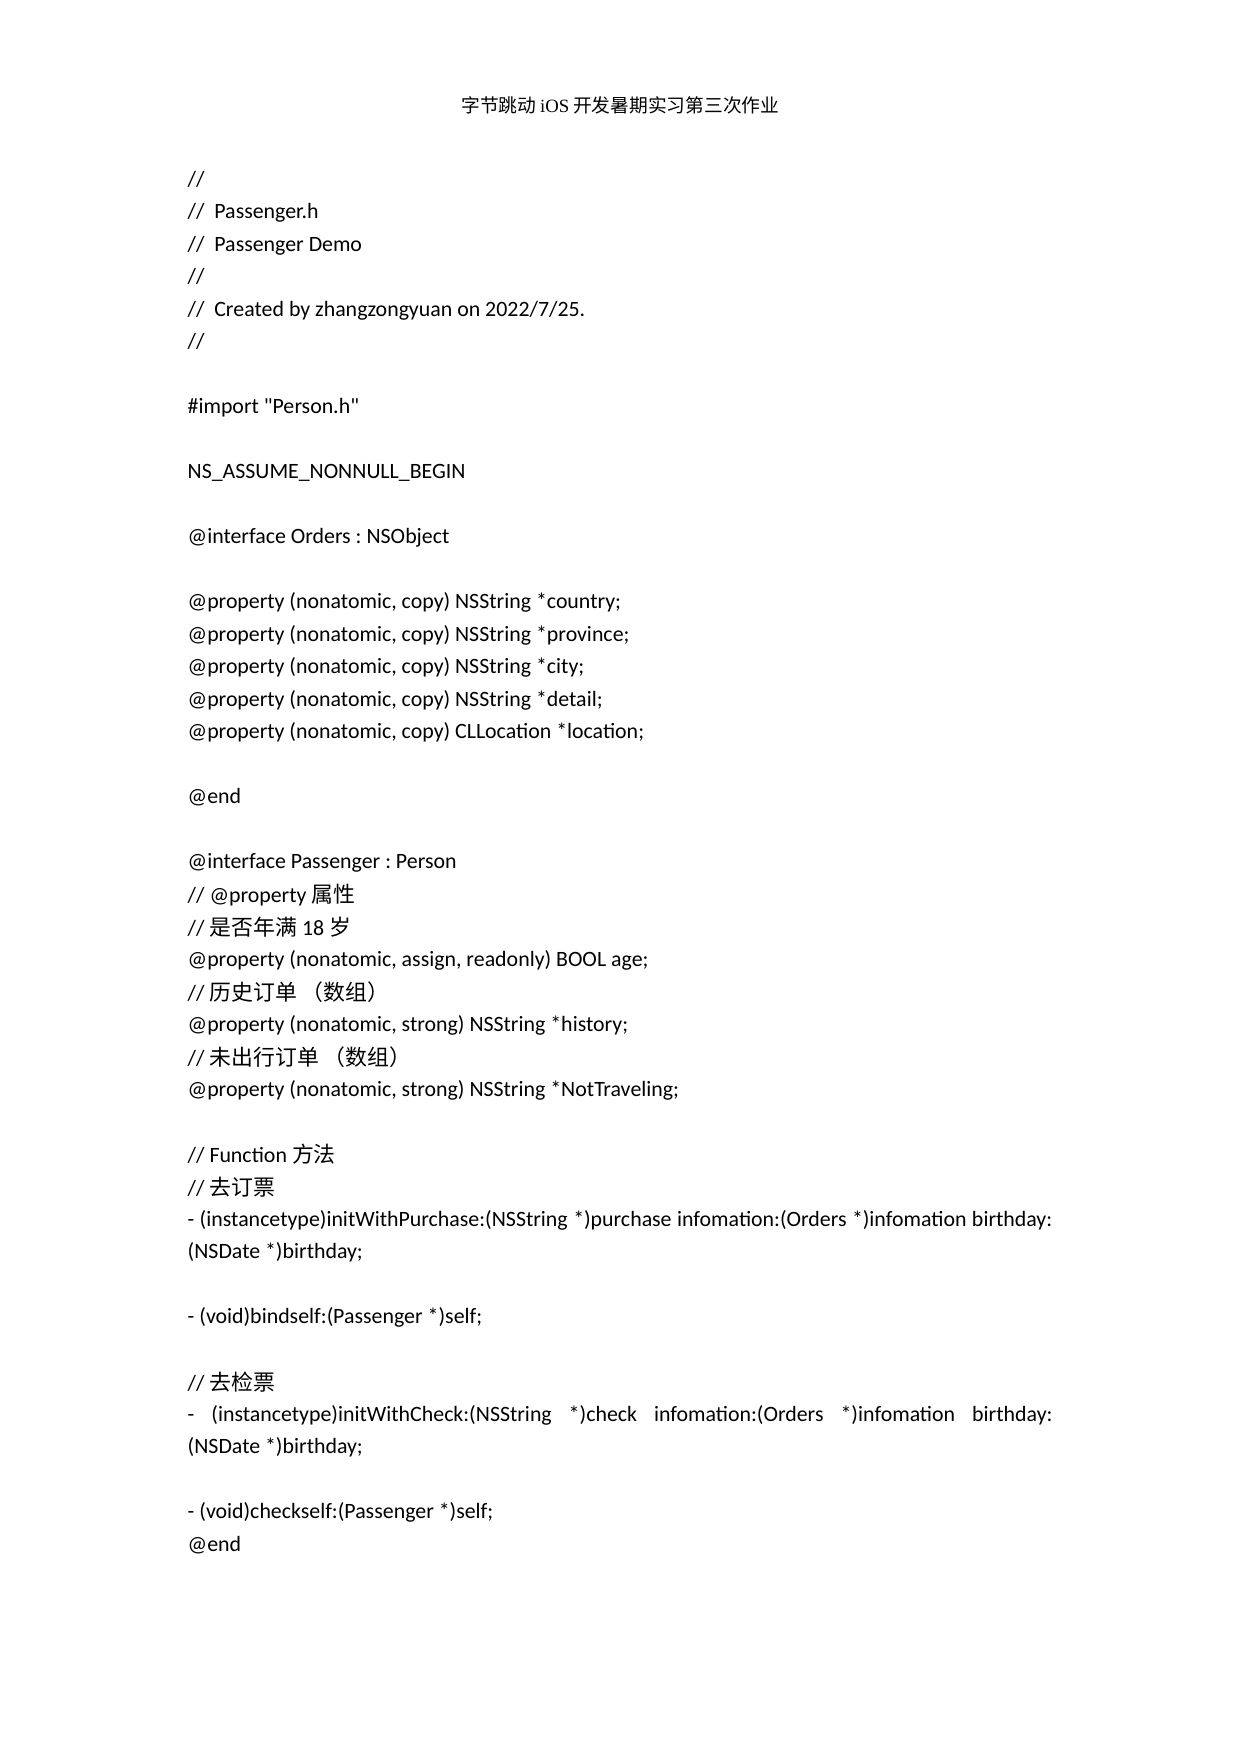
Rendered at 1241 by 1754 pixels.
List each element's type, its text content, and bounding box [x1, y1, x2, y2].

text @property (nonatomic, copy) CLLocation *location; [187, 714, 1053, 747]
text // 去检票 [187, 1364, 1053, 1397]
text // Created by zhangzongyuan on 2022/7/25. [187, 292, 1053, 324]
text // [187, 162, 1053, 194]
text // 是否年满 18 岁 [187, 909, 1053, 942]
text @interface Passenger : Person [187, 844, 1053, 877]
text @property (nonatomic, copy) NSString *city; [187, 649, 1053, 682]
text @property (nonatomic, strong) NSString *history; [187, 1007, 1053, 1039]
text // [187, 259, 1053, 292]
text - (void)checkself:(Passenger *)self; [187, 1494, 1053, 1527]
text // @property 属性 [187, 877, 1053, 909]
text // 历史订单 （数组） [187, 974, 1053, 1007]
text NS_ASSUME_NONNULL_BEGIN [187, 454, 1053, 487]
text // [187, 324, 1053, 357]
text - (void)bindself:(Passenger *)self; [187, 1299, 1053, 1332]
text @property (nonatomic, copy) NSString *country; [187, 584, 1053, 617]
text @end [187, 1527, 1053, 1559]
text @property (nonatomic, copy) NSString *detail; [187, 682, 1053, 714]
text @property (nonatomic, strong) NSString *NotTraveling; [187, 1072, 1053, 1104]
text @end [187, 779, 1053, 812]
text @property (nonatomic, copy) NSString *province; [187, 617, 1053, 649]
text - (instancetype)initWithPurchase:(NSString *)purchase infomation:(Orders *)infomation birthday:(NSDate *)birthday; [187, 1202, 1053, 1267]
text // Passenger.h [187, 194, 1053, 227]
text @property (nonatomic, assign, readonly) BOOL age; [187, 942, 1053, 974]
text // 未出行订单 （数组） [187, 1039, 1053, 1072]
text @interface Orders : NSObject [187, 519, 1053, 552]
text - (instancetype)initWithCheck:(NSString *)check infomation:(Orders *)infomation birthday:(NSDate *)birthday; [187, 1397, 1053, 1462]
text // Function 方法 [187, 1137, 1053, 1169]
text #import "Person.h" [187, 389, 1053, 422]
text // Passenger Demo [187, 227, 1053, 259]
text // 去订票 [187, 1169, 1053, 1202]
